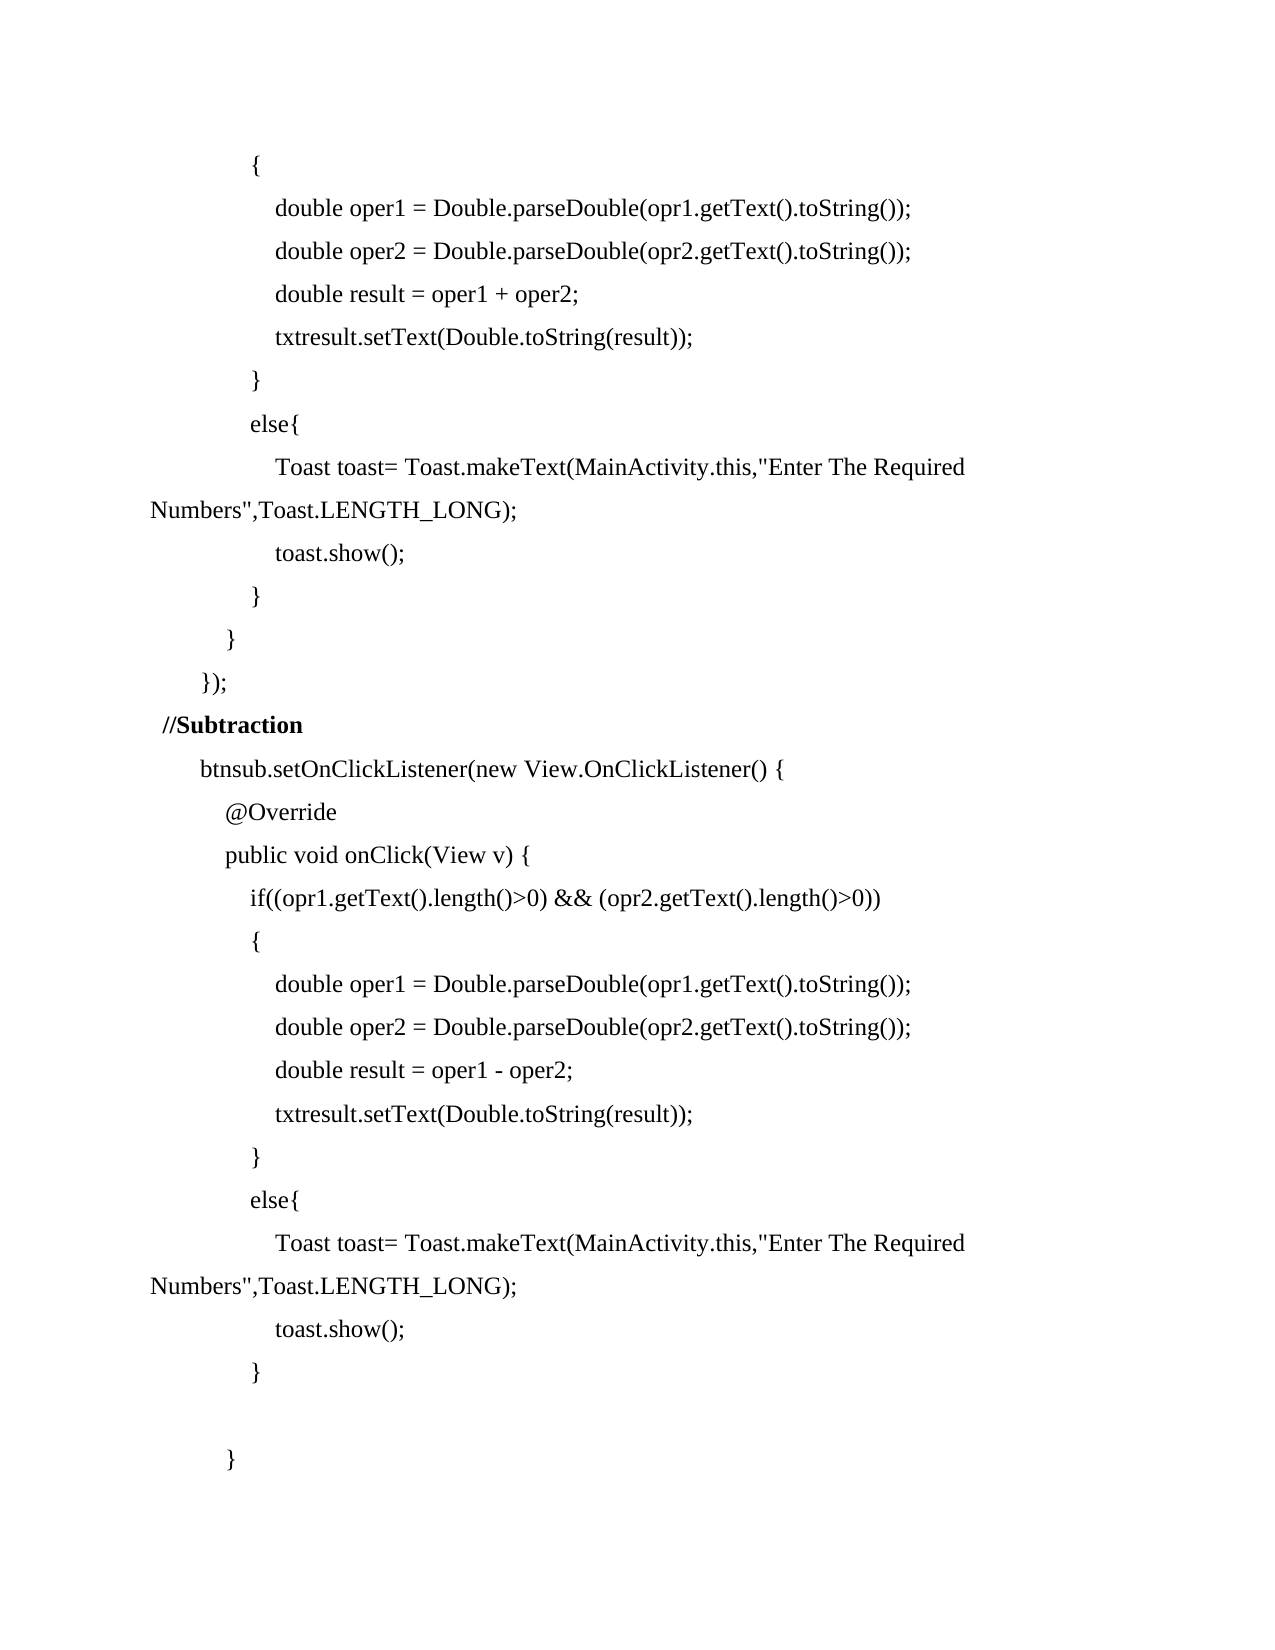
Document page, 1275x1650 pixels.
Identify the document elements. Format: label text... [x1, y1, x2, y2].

text } [150, 624, 1125, 653]
text double oper2 = Double.parseDouble(opr2.getText().toString()); [150, 236, 1125, 265]
text } [150, 1444, 1125, 1472]
text Toast toast= Toast.makeText(MainActivity.this,"Enter The Required Numbers",Toast.LENGTH_LONG); [150, 452, 1125, 524]
text double oper1 = Double.parseDouble(opr1.getText().toString()); [150, 193, 1125, 222]
text } [150, 1142, 1125, 1171]
text { [150, 926, 1125, 955]
text } [150, 366, 1125, 394]
text }); [150, 667, 1125, 696]
text } [150, 581, 1125, 610]
text @Override [150, 797, 1125, 826]
text { [150, 150, 1125, 179]
text txtresult.setText(Double.toString(result)); [150, 322, 1125, 351]
text toast.show(); [150, 538, 1125, 567]
text else{ [150, 1185, 1125, 1214]
text btnsub.setOnClickListener(new View.OnClickListener() { [150, 754, 1125, 782]
text double oper1 = Double.parseDouble(opr1.getText().toString()); [150, 969, 1125, 998]
text Toast toast= Toast.makeText(MainActivity.this,"Enter The Required Numbers",Toast.LENGTH_LONG); [150, 1228, 1125, 1300]
text else{ [150, 409, 1125, 437]
text double result = oper1 + oper2; [150, 279, 1125, 308]
text txtresult.setText(Double.toString(result)); [150, 1099, 1125, 1127]
text if((opr1.getText().length()>0) && (opr2.getText().length()>0)) [150, 883, 1125, 912]
text toast.show(); [150, 1314, 1125, 1343]
text double oper2 = Double.parseDouble(opr2.getText().toString()); [150, 1012, 1125, 1041]
text double result = oper1 - oper2; [150, 1056, 1125, 1084]
text public void onClick(View v) { [150, 840, 1125, 869]
text } [150, 1357, 1125, 1386]
text //Subtraction [150, 711, 1125, 739]
